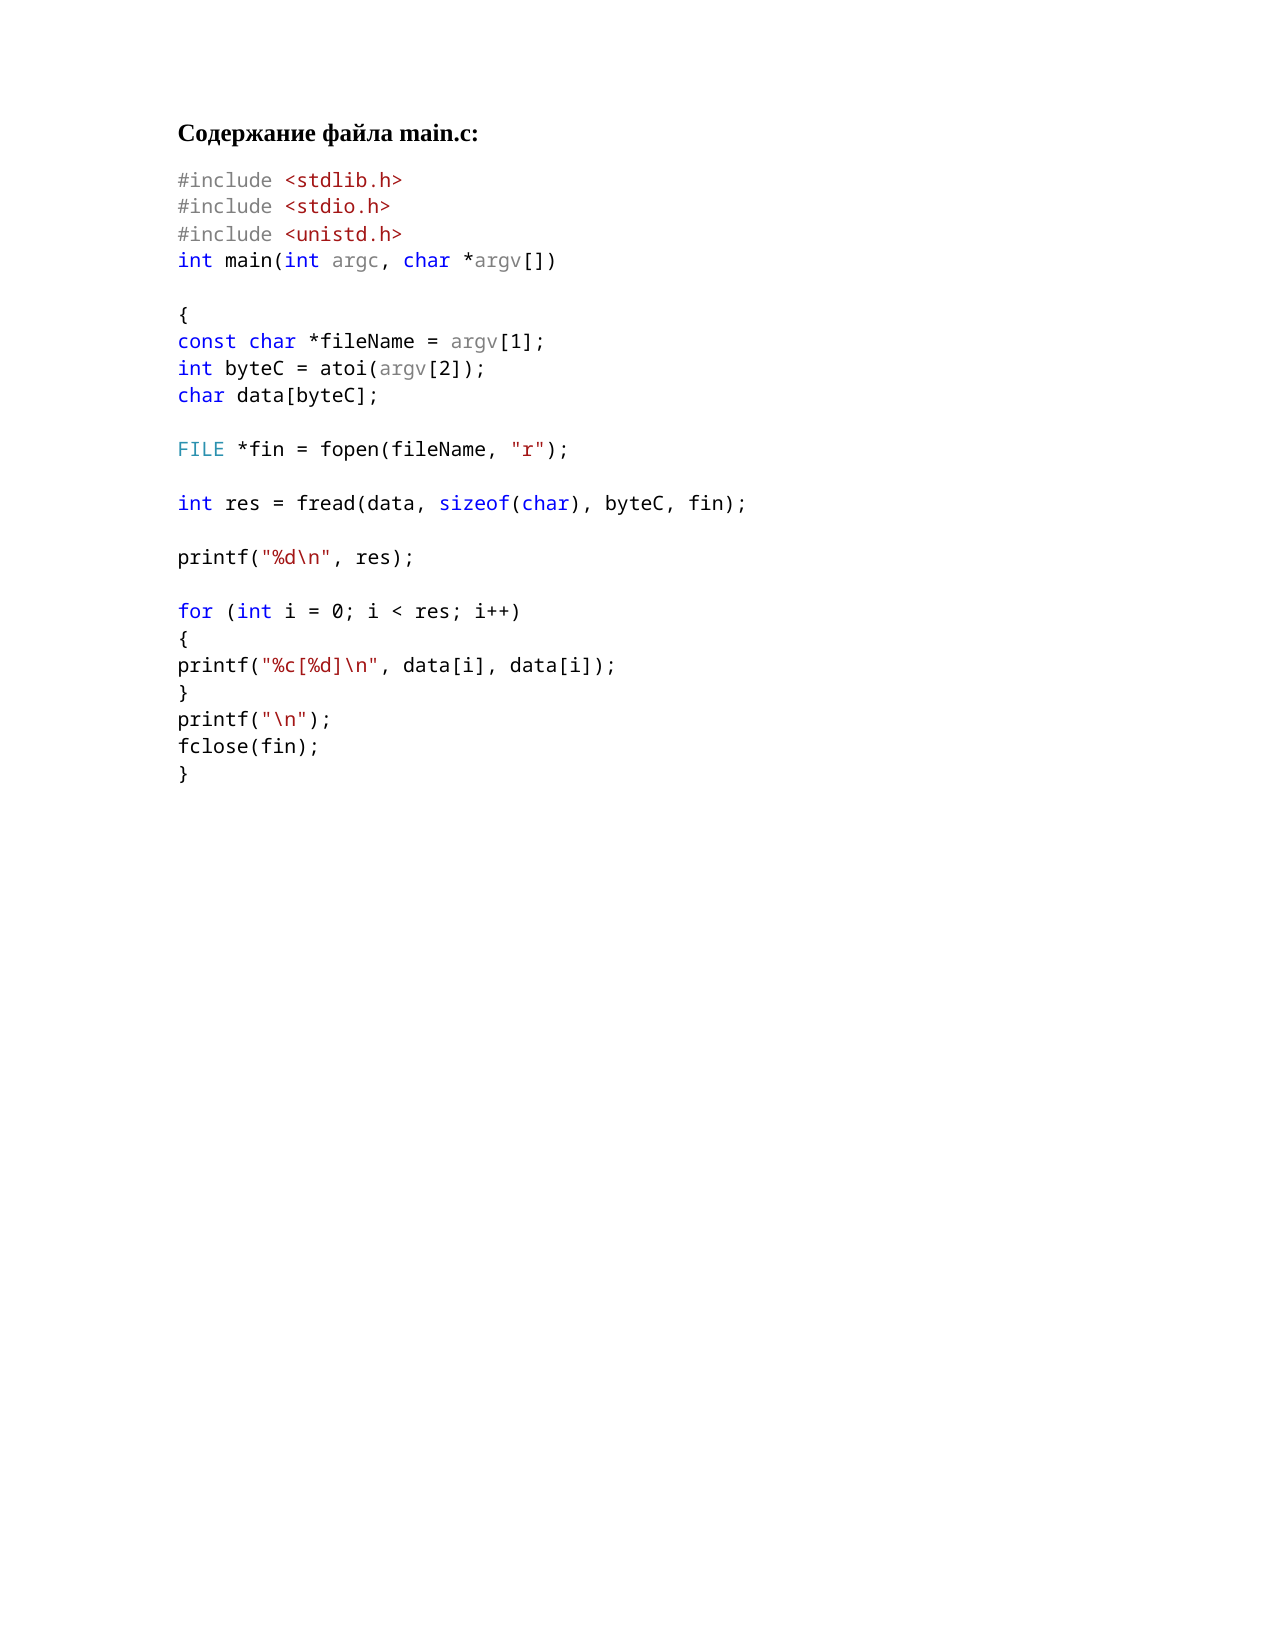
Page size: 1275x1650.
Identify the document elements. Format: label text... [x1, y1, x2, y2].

text printf("\n"); [177, 705, 1186, 732]
text #include <unistd.h> [177, 220, 1186, 247]
text printf("%d\n", res); [177, 543, 1186, 571]
text } [177, 678, 1186, 705]
text char data[byteC]; [177, 382, 1186, 409]
text int byteC = atoi(argv[2]); [177, 355, 1186, 382]
text #include <stdlib.h> [177, 166, 1186, 193]
text Содержание файла main.c: [177, 118, 1186, 147]
text { [177, 624, 1186, 651]
text int res = fread(data, sizeof(char), byteC, fin); [177, 489, 1186, 517]
text { [177, 301, 1186, 328]
text #include <stdio.h> [177, 193, 1186, 220]
text fclose(fin); [177, 732, 1186, 759]
text for (int i = 0; i < res; i++) [177, 597, 1186, 624]
text FILE *fin = fopen(fileName, "r"); [177, 436, 1186, 463]
text int main(int argc, char *argv[]) [177, 247, 1186, 274]
text printf("%c[%d]\n", data[i], data[i]); [177, 651, 1186, 678]
text } [177, 759, 1186, 786]
text const char *fileName = argv[1]; [177, 328, 1186, 355]
